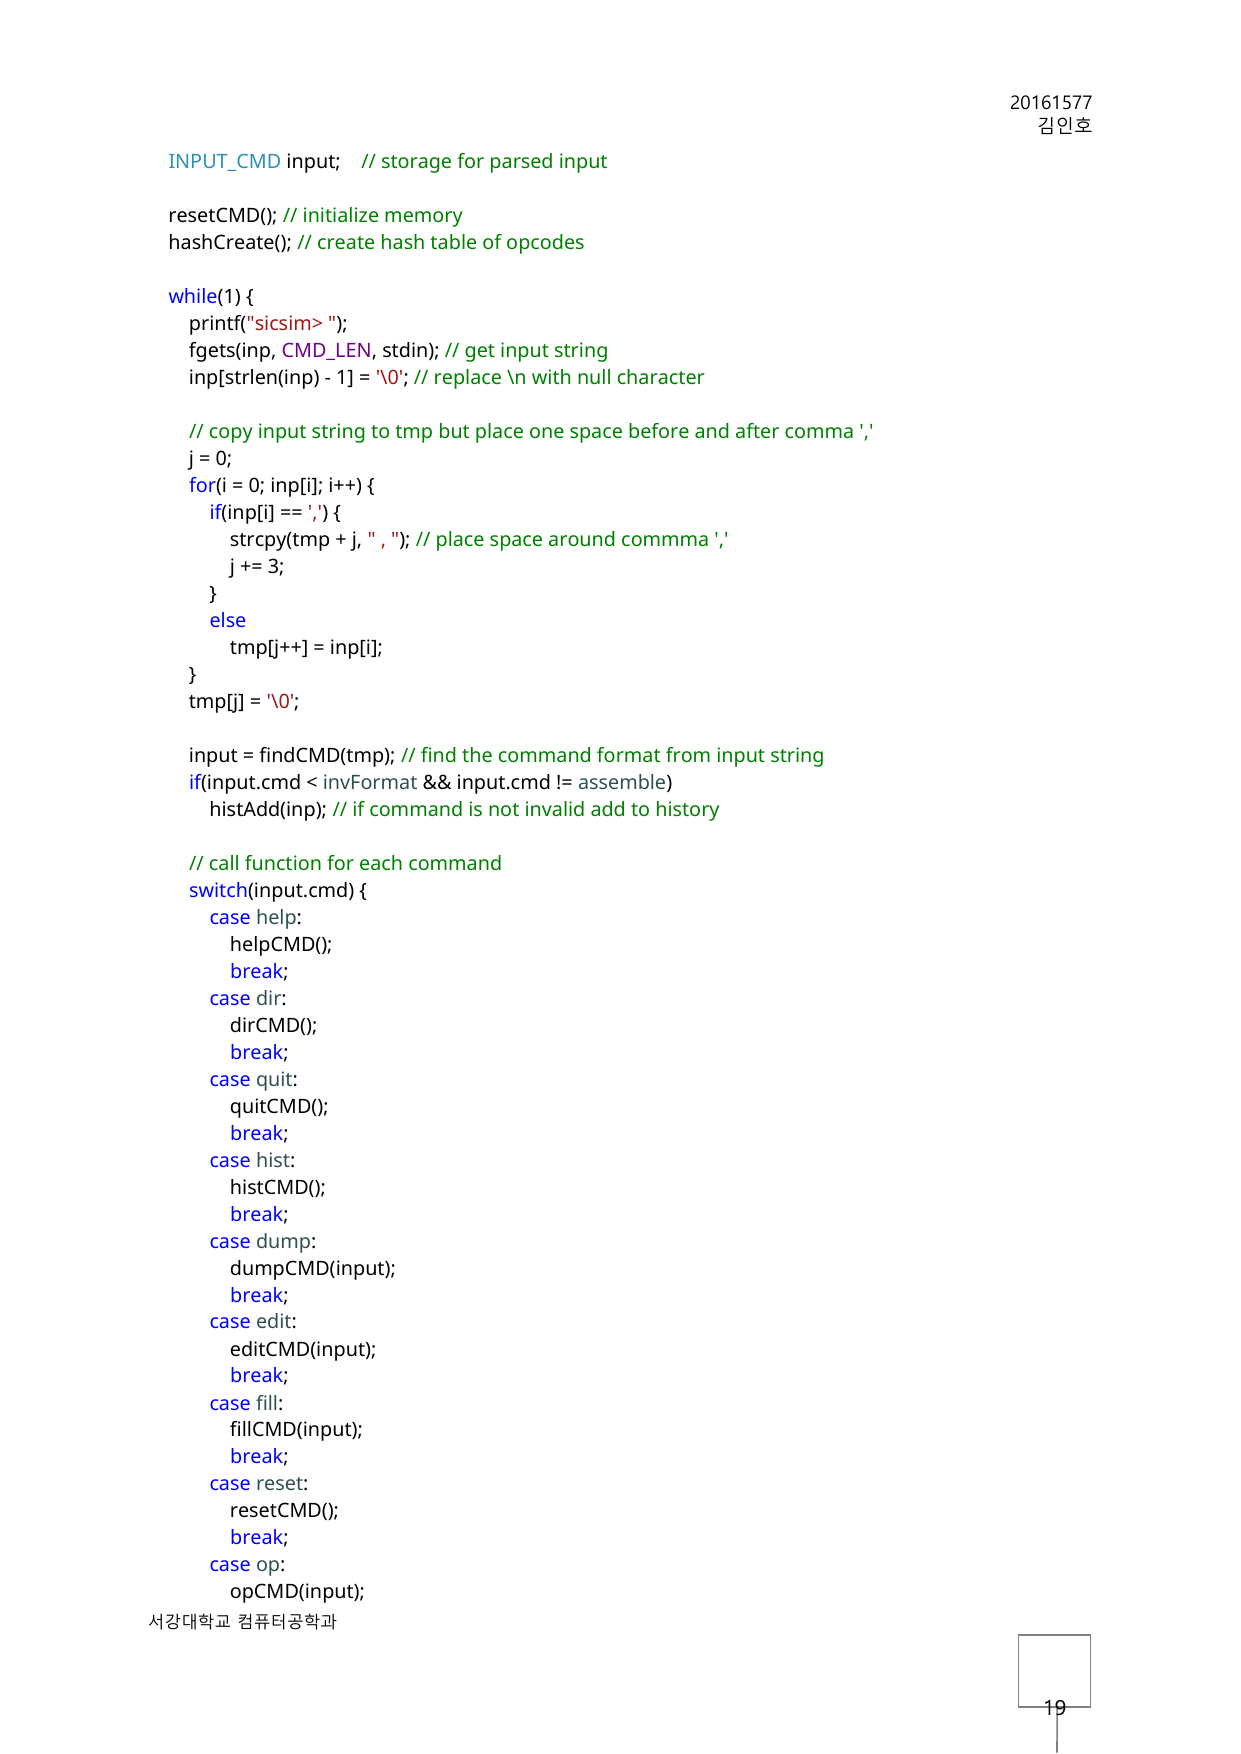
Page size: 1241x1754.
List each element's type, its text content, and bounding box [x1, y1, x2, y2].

text fillCMD(input); [148, 1416, 1092, 1443]
text if(input.cmd < invFormat && input.cmd != assemble) [148, 768, 1092, 795]
text } [148, 579, 1092, 606]
text break; [148, 1524, 1092, 1551]
text strcpy(tmp + j, " , "); // place space around commma ',' [148, 525, 1092, 552]
text fgets(inp, CMD_LEN, stdin); // get input string [148, 337, 1092, 363]
text case edit: [148, 1308, 1092, 1335]
text break; [148, 1119, 1092, 1146]
text // call function for each command [148, 849, 1092, 876]
text break; [148, 1443, 1092, 1470]
text j = 0; [148, 444, 1092, 471]
text case quit: [148, 1065, 1092, 1092]
text quitCMD(); [148, 1092, 1092, 1119]
text case op: [148, 1551, 1092, 1578]
text // copy input string to tmp but place one space before and after comma ',' [148, 417, 1092, 444]
text helpCMD(); [148, 930, 1092, 957]
text case dump: [148, 1227, 1092, 1254]
text } [148, 660, 1092, 687]
text for(i = 0; inp[i]; i++) { [148, 471, 1092, 498]
text opCMD(input); [148, 1578, 1092, 1604]
text break; [148, 957, 1092, 984]
text break; [148, 1281, 1092, 1308]
text case fill: [148, 1389, 1092, 1416]
text if(inp[i] == ',') { [148, 498, 1092, 525]
text resetCMD(); [148, 1497, 1092, 1524]
text break; [148, 1200, 1092, 1227]
text break; [148, 1038, 1092, 1065]
text case help: [148, 903, 1092, 930]
text case reset: [148, 1470, 1092, 1497]
text histAdd(inp); // if command is not invalid add to history [148, 795, 1092, 822]
text case dir: [148, 984, 1092, 1011]
text case hist: [148, 1146, 1092, 1173]
text tmp[j++] = inp[i]; [148, 633, 1092, 660]
text hashCreate(); // create hash table of opcodes [148, 229, 1092, 256]
text inp[strlen(inp) - 1] = '\0'; // replace \n with null character [148, 363, 1092, 391]
text dirCMD(); [148, 1011, 1092, 1038]
text else [148, 606, 1092, 633]
text resetCMD(); // initialize memory [148, 202, 1092, 229]
text switch(input.cmd) { [148, 876, 1092, 903]
text j += 3; [148, 552, 1092, 579]
text histCMD(); [148, 1173, 1092, 1200]
text editCMD(input); [148, 1335, 1092, 1362]
text dumpCMD(input); [148, 1254, 1092, 1281]
text tmp[j] = '\0'; [148, 687, 1092, 714]
text while(1) { [148, 283, 1092, 309]
text break; [148, 1362, 1092, 1389]
text input = findCMD(tmp); // find the command format from input string [148, 741, 1092, 768]
text INPUT_CMD input; // storage for parsed input [148, 148, 1092, 175]
text printf("sicsim> "); [148, 309, 1092, 337]
